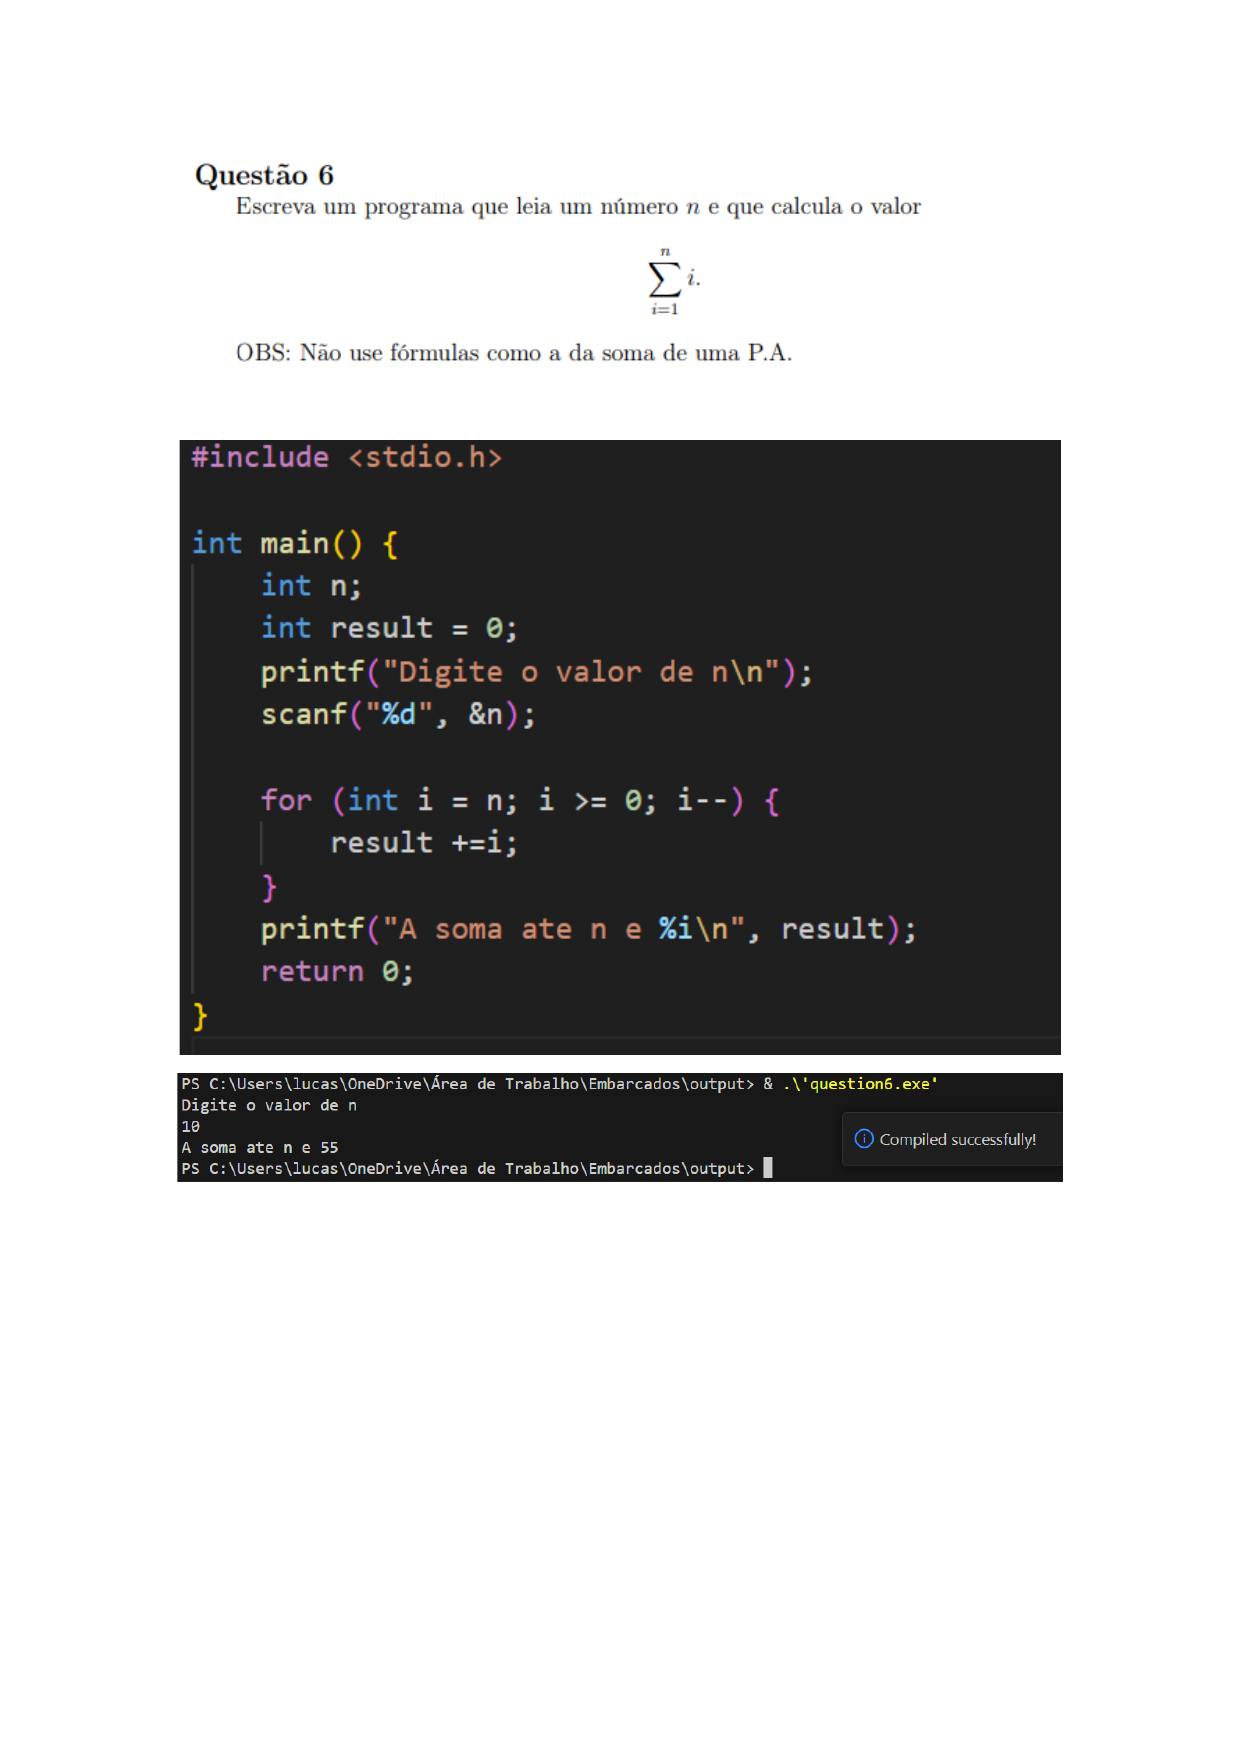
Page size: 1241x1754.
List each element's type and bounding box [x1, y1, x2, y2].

picture [177, 1073, 1063, 1182]
picture [179, 440, 1061, 1055]
picture [177, 147, 1063, 422]
